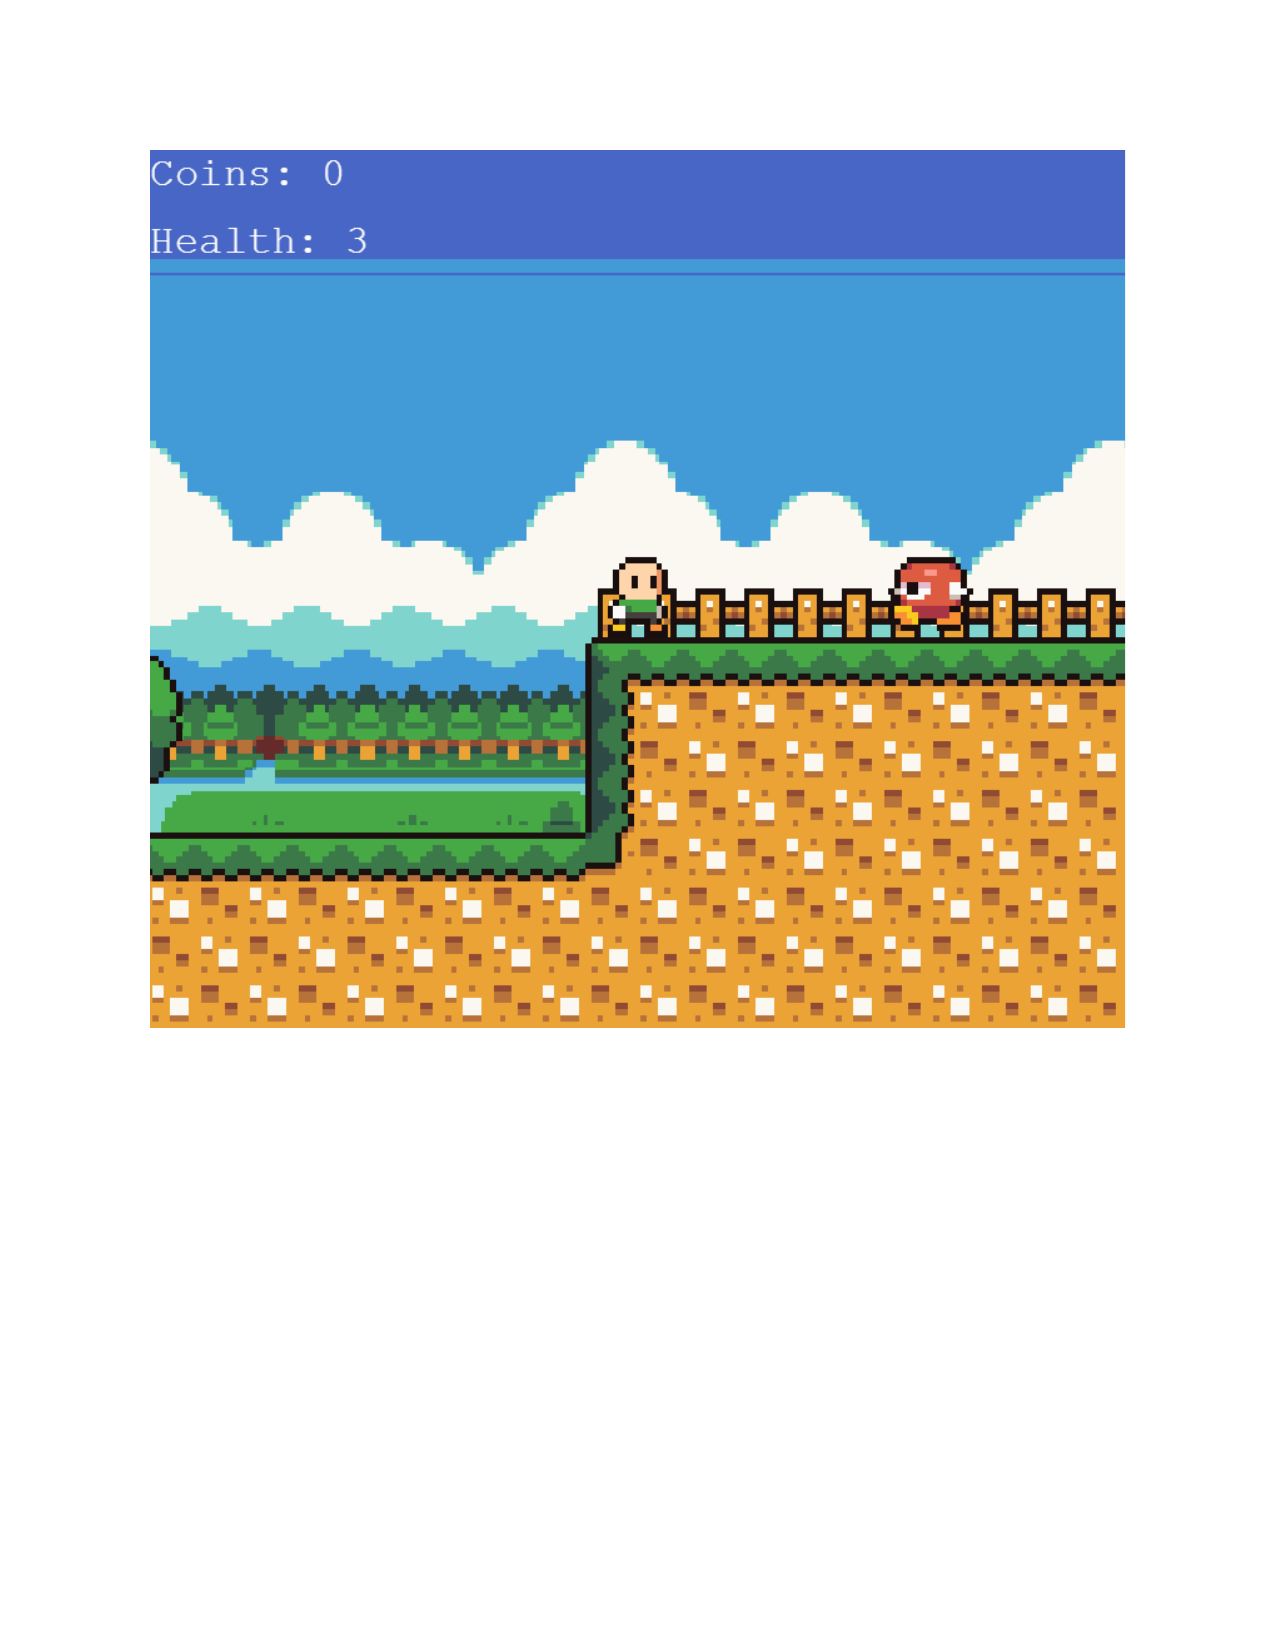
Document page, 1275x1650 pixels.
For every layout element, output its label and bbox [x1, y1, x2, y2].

picture [150, 150, 1125, 1028]
